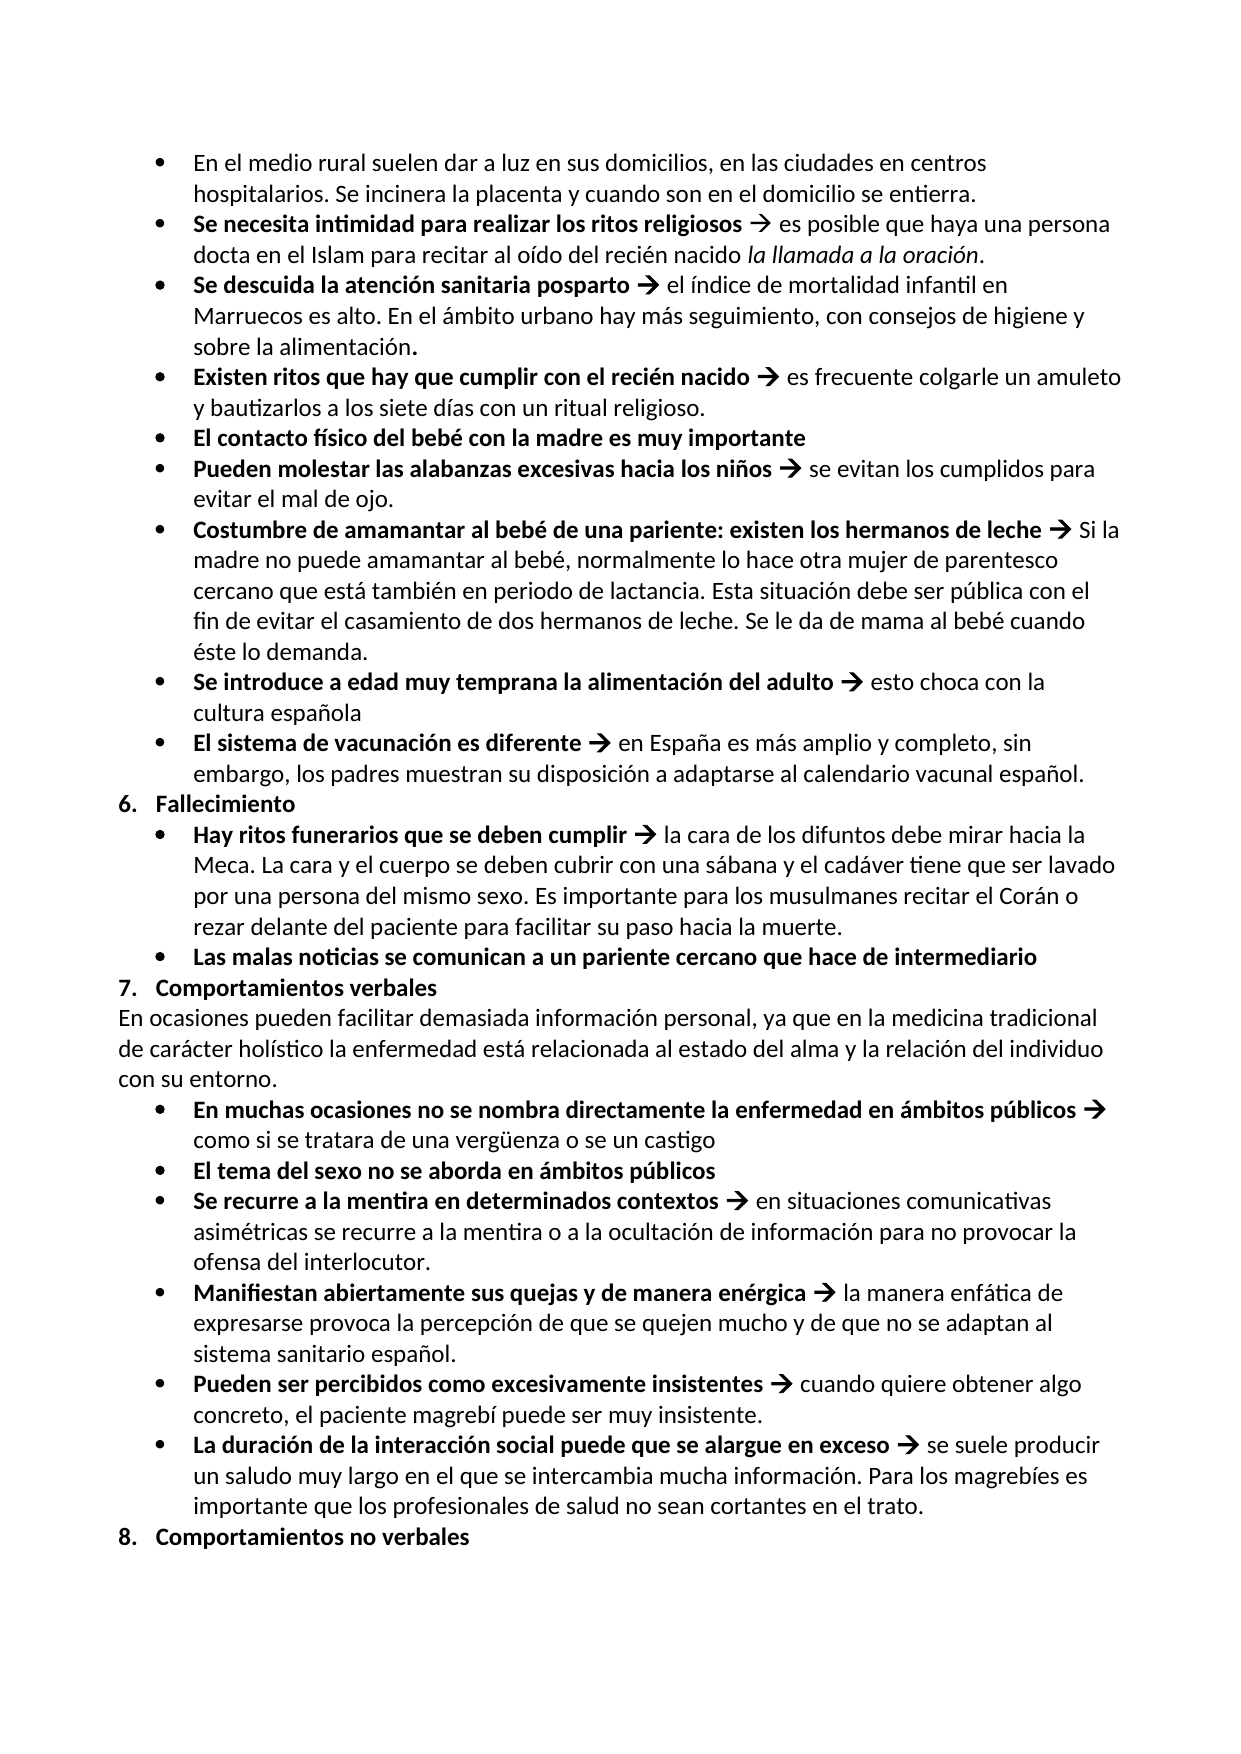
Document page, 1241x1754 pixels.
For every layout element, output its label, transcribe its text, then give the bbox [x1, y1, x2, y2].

list El contacto físico del bebé con la madre es muy importante [156, 422, 1122, 453]
list Se descuida la atención sanitaria posparto el índice de mortalidad infantil en Marruecos es alto. En el ámbito urbano hay más seguimiento, con consejos de higiene y sobre la alimentación. [156, 270, 1122, 361]
list Costumbre de amamantar al bebé de una pariente: existen los hermanos de leche Si la madre no puede amamantar al bebé, normalmente lo hace otra mujer de parentesco cercano que está también en periodo de lactancia. Esta situación debe ser pública con el fin de evitar el casamiento de dos hermanos de leche. Se le da de mama al bebé cuando éste lo demanda. [156, 514, 1122, 666]
list Pueden molestar las alabanzas excesivas hacia los niños se evitan los cumplidos para evitar el mal de ojo. [156, 453, 1122, 514]
list Se recurre a la mentira en determinados contextos en situaciones comunicativas asimétricas se recurre a la mentira o a la ocultación de información para no provocar la ofensa del interlocutor. [156, 1185, 1122, 1277]
list Existen ritos que hay que cumplir con el recién nacido es frecuente colgarle un amuleto y bautizarlos a los siete días con un ritual religioso. [156, 361, 1122, 422]
list El sistema de vacunación es diferente en España es más amplio y completo, sin embargo, los padres muestran su disposición a adaptarse al calendario vacunal español. [156, 727, 1122, 788]
list La duración de la interacción social puede que se alargue en exceso se suele producir un saludo muy largo en el que se intercambia mucha información. Para los magrebíes es importante que los profesionales de salud no sean cortantes en el trato. [156, 1429, 1122, 1521]
text En ocasiones pueden facilitar demasiada información personal, ya que en la medicina tradicional de carácter holístico la enfermedad está relacionada al estado del alma y la relación del individuo con su entorno. [118, 1002, 1122, 1094]
list Fallecimiento [118, 788, 1122, 819]
list El tema del sexo no se aborda en ámbitos públicos [156, 1155, 1122, 1185]
list Las malas noticias se comunican a un pariente cercano que hace de intermediario [156, 941, 1122, 972]
list Hay ritos funerarios que se deben cumplir la cara de los difuntos debe mirar hacia la Meca. La cara y el cuerpo se deben cubrir con una sábana y el cadáver tiene que ser lavado por una persona del mismo sexo. Es importante para los musulmanes recitar el Corán o rezar delante del paciente para facilitar su paso hacia la muerte. [156, 819, 1122, 941]
list Se necesita intimidad para realizar los ritos religiosos es posible que haya una persona docta en el Islam para recitar al oído del recién nacido la llamada a la oración. [156, 209, 1122, 270]
list Comportamientos no verbales [118, 1521, 1122, 1552]
list En el medio rural suelen dar a luz en sus domicilios, en las ciudades en centros hospitalarios. Se incinera la placenta y cuando son en el domicilio se entierra. [156, 148, 1122, 209]
list Comportamientos verbales [118, 972, 1122, 1002]
list En muchas ocasiones no se nombra directamente la enfermedad en ámbitos públicos como si se tratara de una vergüenza o se un castigo [156, 1094, 1122, 1155]
list Manifiestan abiertamente sus quejas y de manera enérgica la manera enfática de expresarse provoca la percepción de que se quejen mucho y de que no se adaptan al sistema sanitario español. [156, 1277, 1122, 1368]
list Pueden ser percibidos como excesivamente insistentes cuando quiere obtener algo concreto, el paciente magrebí puede ser muy insistente. [156, 1368, 1122, 1429]
list Se introduce a edad muy temprana la alimentación del adulto esto choca con la cultura española [156, 666, 1122, 727]
